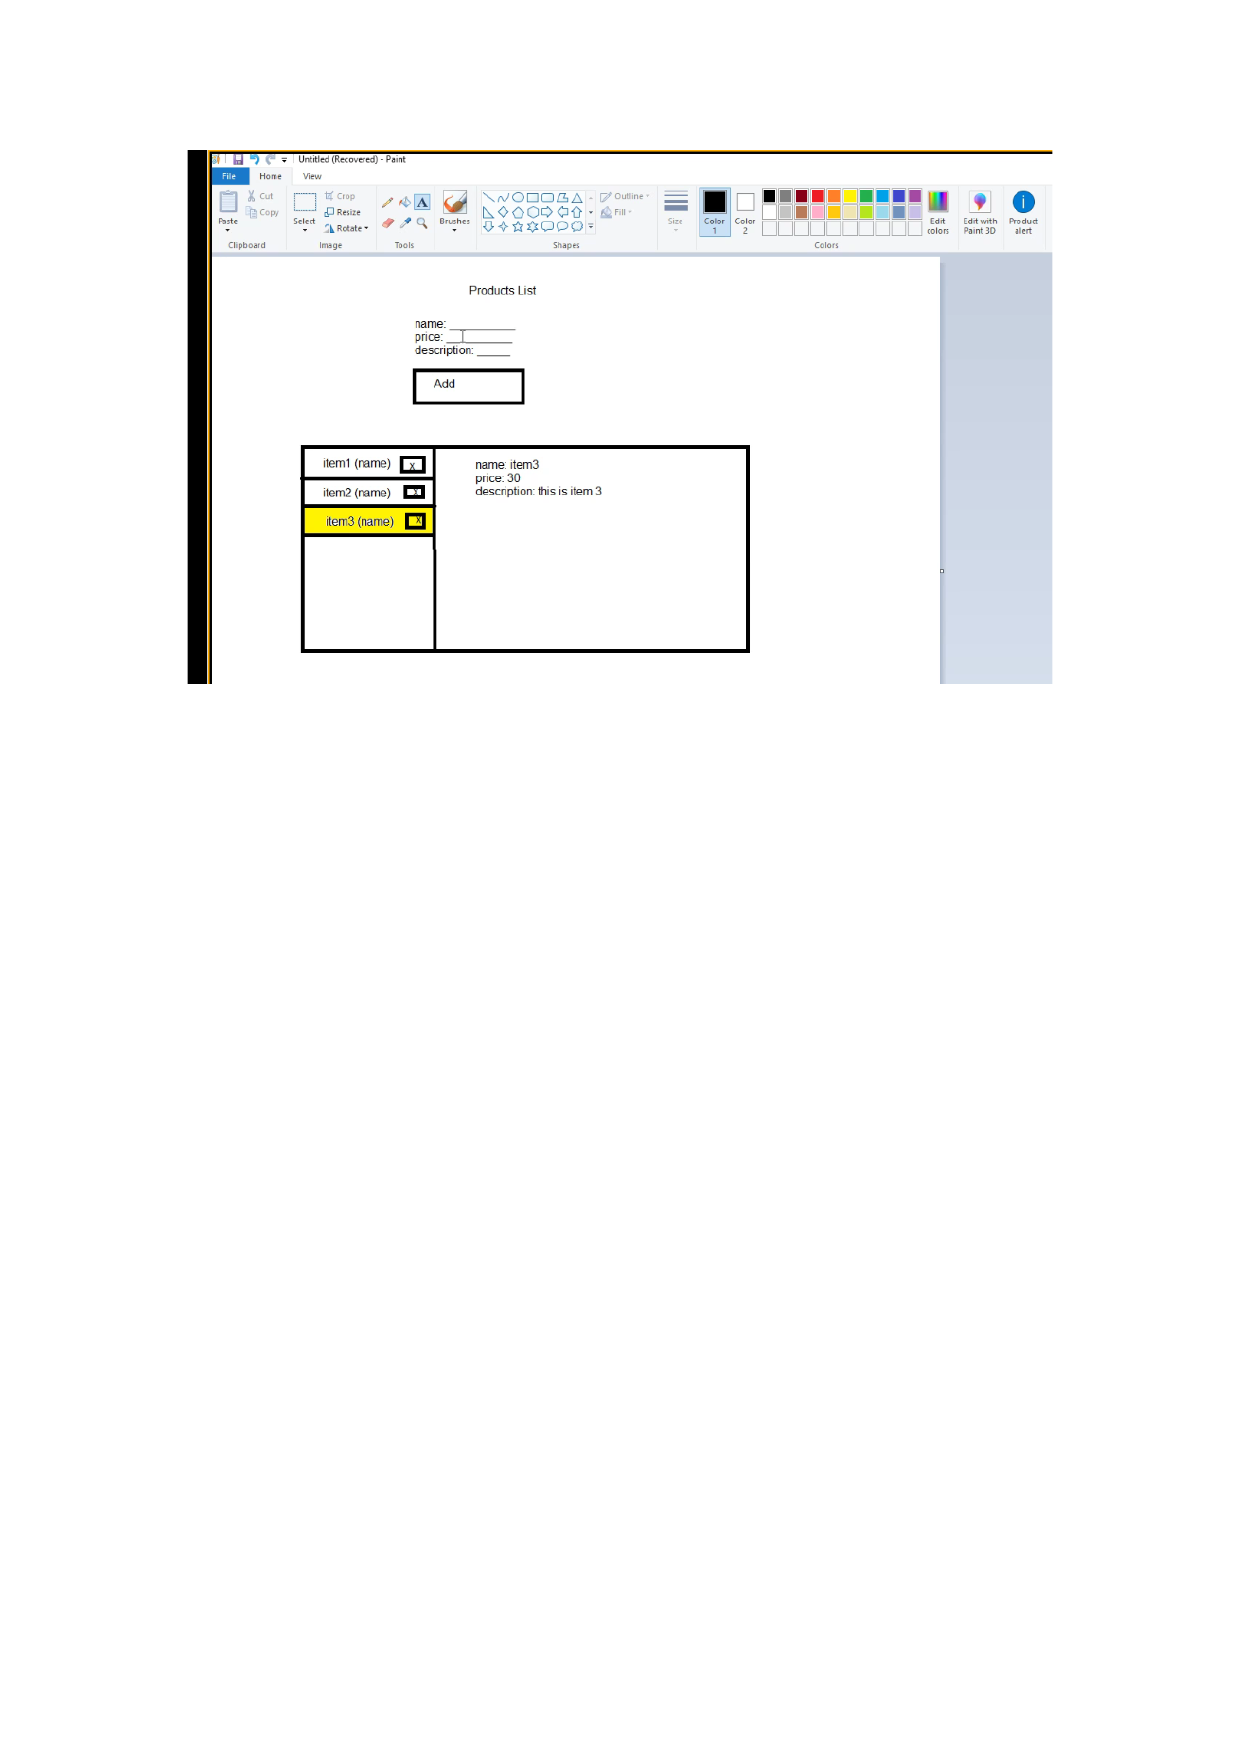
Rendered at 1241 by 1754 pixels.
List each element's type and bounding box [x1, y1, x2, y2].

picture [187, 150, 1053, 684]
